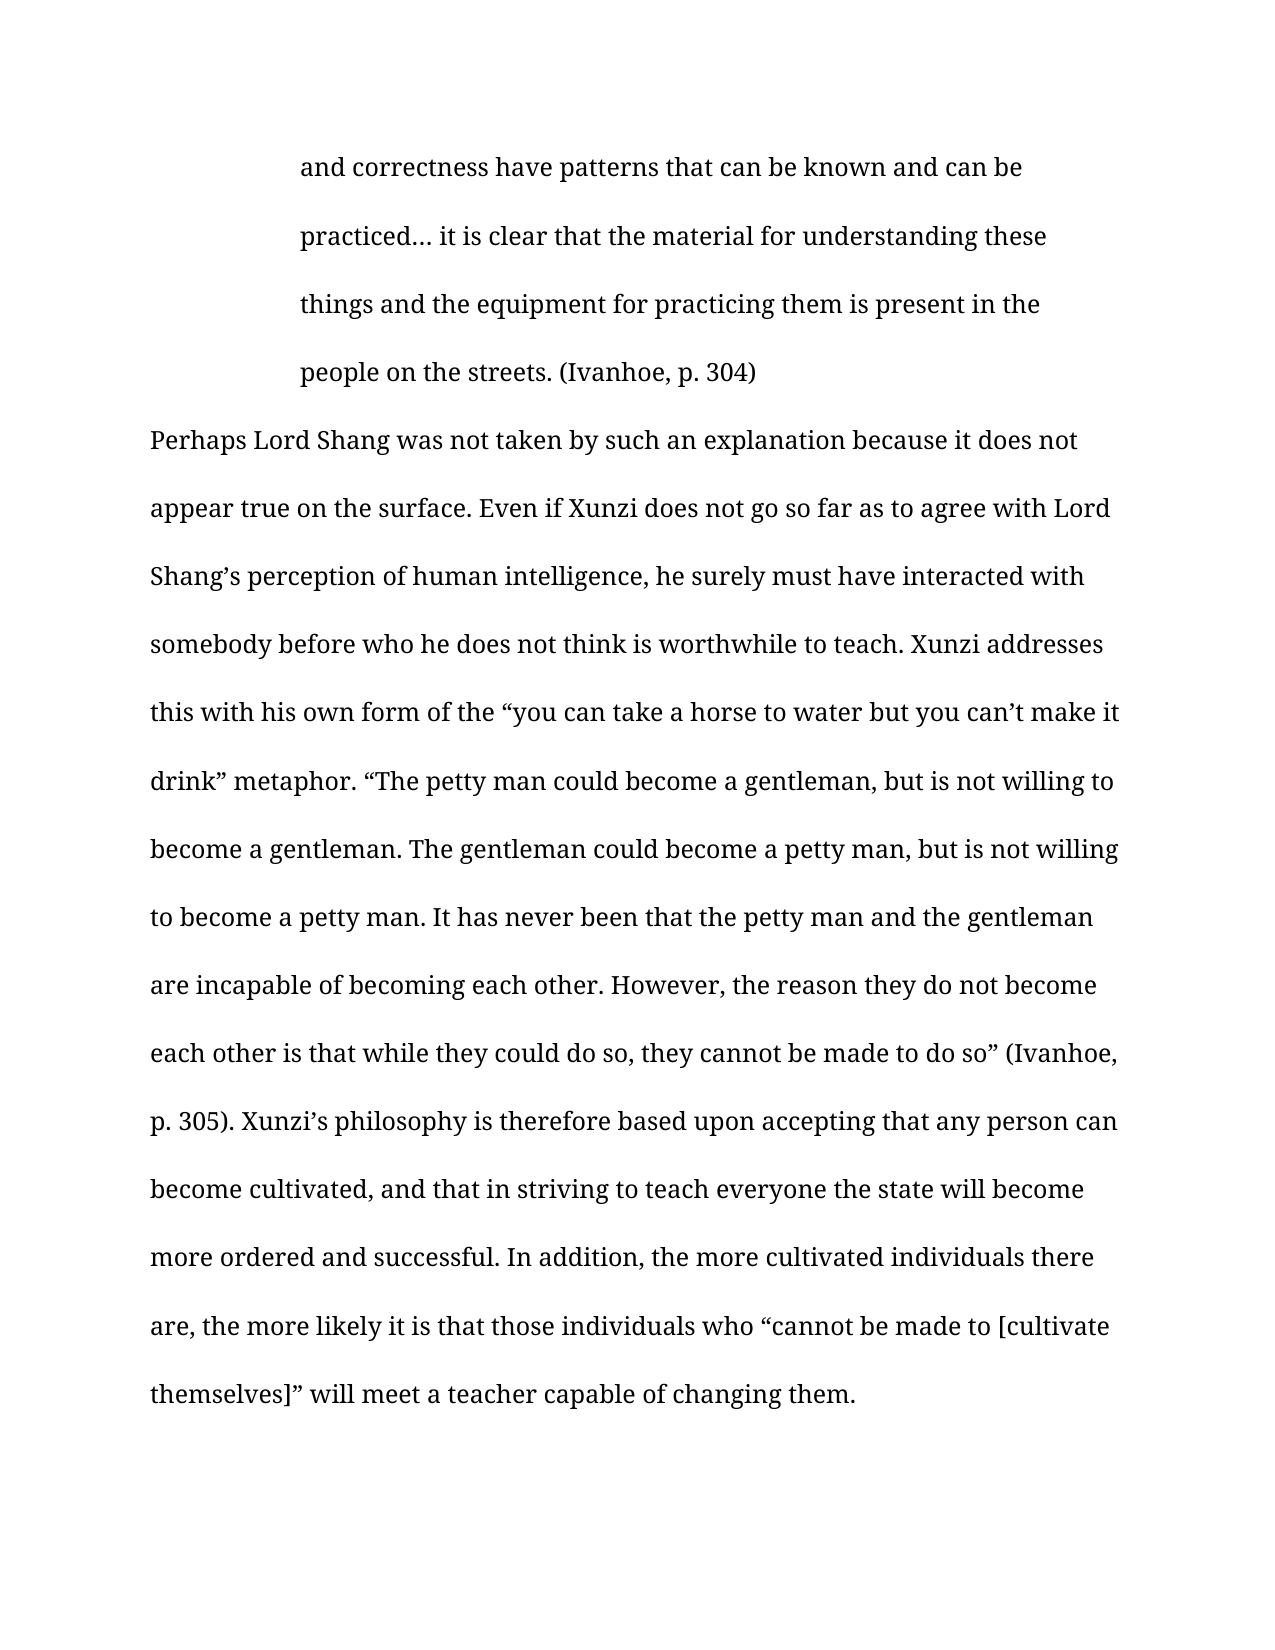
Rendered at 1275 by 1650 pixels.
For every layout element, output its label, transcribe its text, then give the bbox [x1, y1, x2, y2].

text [300, 150, 1125, 388]
text Perhaps Lord Shang was not taken by such an explanation because it does not appear true on the surface. Even if Xunzi does not go so far as to agree with Lord Shang’s perception of human intelligence, he surely must have interacted with somebody before who he does not think is worthwhile to teach. Xunzi addresses this with his own form of the “you can take a horse to water but you can’t make it drink” metaphor. “The petty man could become a gentleman, but is not willing to become a gentleman. The gentleman could become a petty man, but is not willing to become a petty man. It has never been that the petty man and the gentleman are incapable of becoming each other. However, the reason they do not become each other is that while they could do so, they cannot be made to do so” (Ivanhoe, p. 305). Xunzi’s philosophy is therefore based upon accepting that any person can become cultivated, and that in striving to teach everyone the state will become more ordered and successful. In addition, the more cultivated individuals there are, the more likely it is that those individuals who “cannot be made to [cultivate themselves]” will meet a teacher capable of changing them. [150, 422, 1125, 1410]
